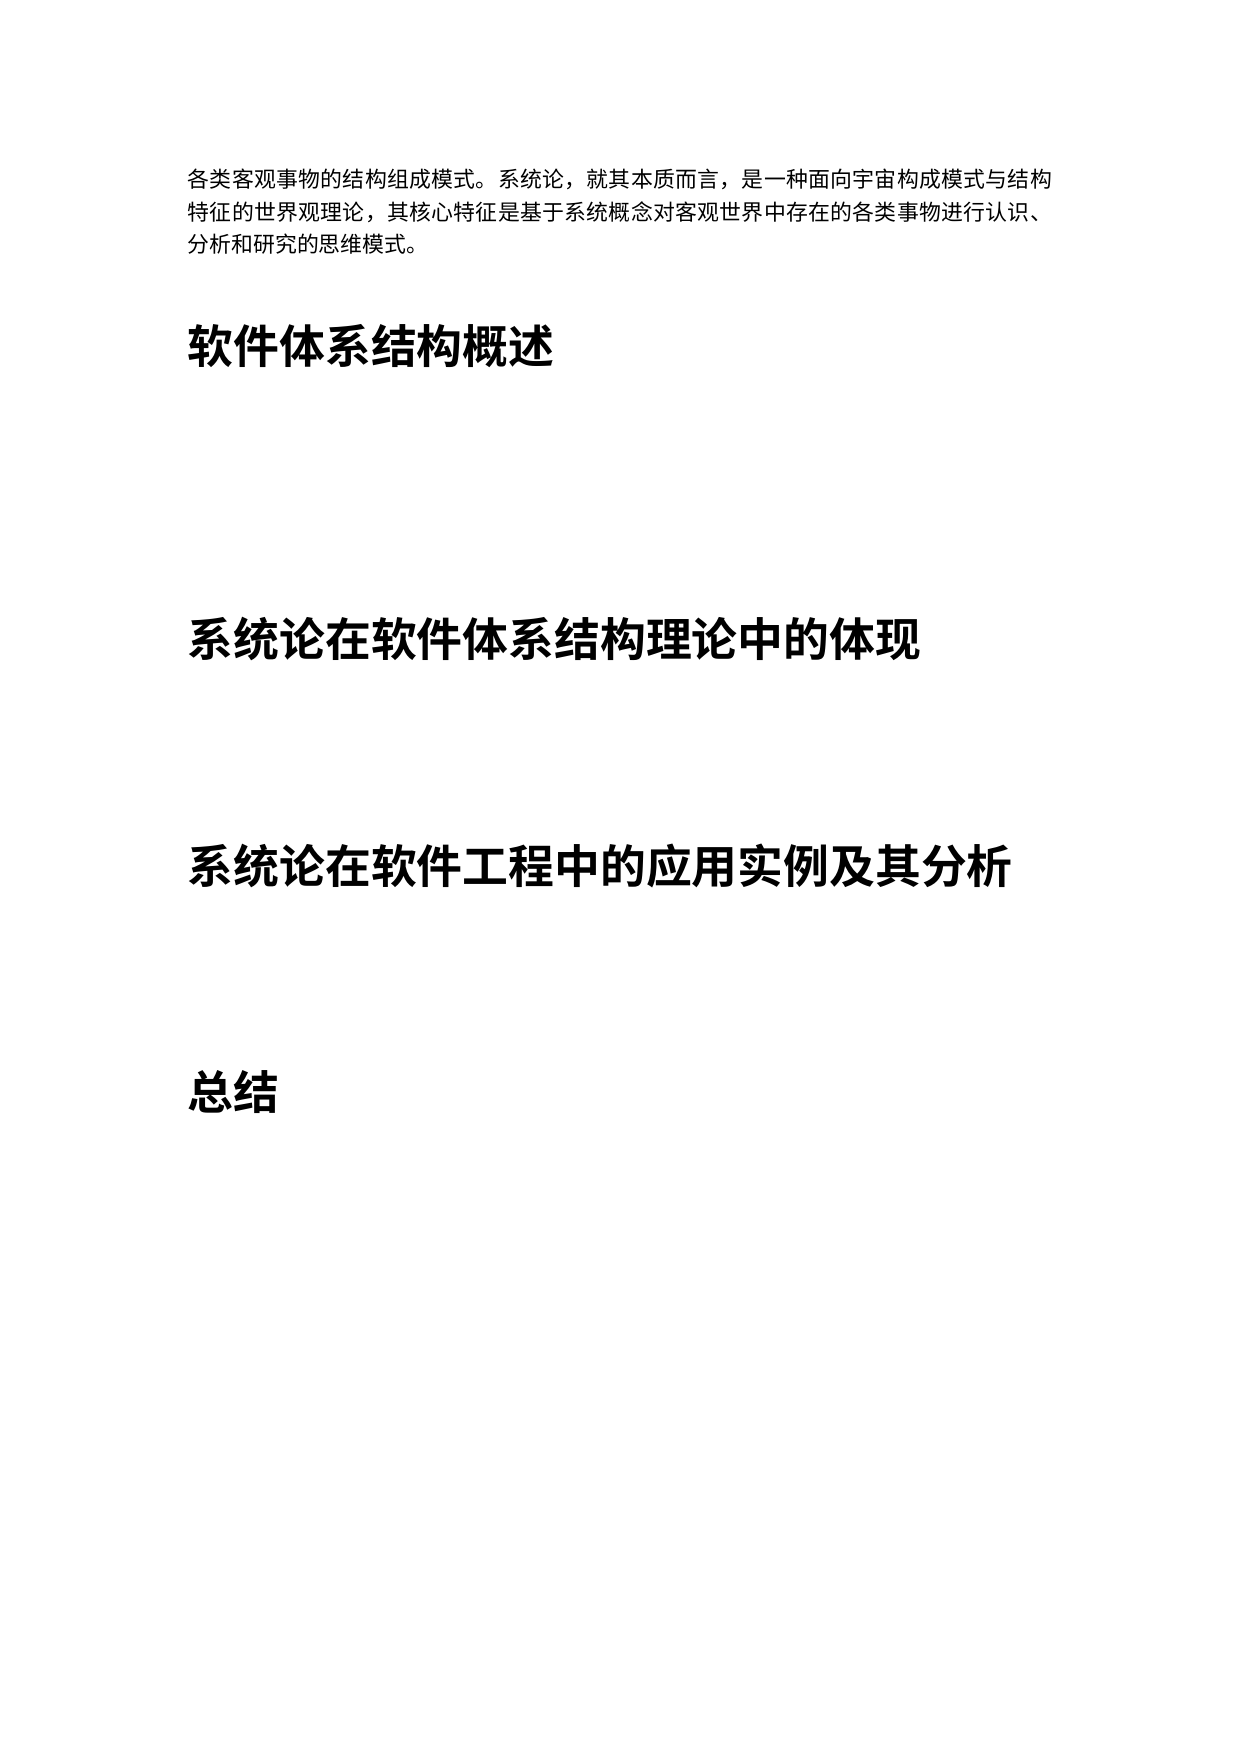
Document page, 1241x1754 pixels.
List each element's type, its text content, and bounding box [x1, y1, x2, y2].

subtitle 系统论在软件工程中的应用实例及其分析 [187, 815, 1053, 912]
subtitle 总结 [187, 1041, 1053, 1139]
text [187, 162, 1053, 259]
subtitle 软件体系结构概述 [187, 295, 1053, 392]
subtitle 系统论在软件体系结构理论中的体现 [187, 588, 1053, 686]
